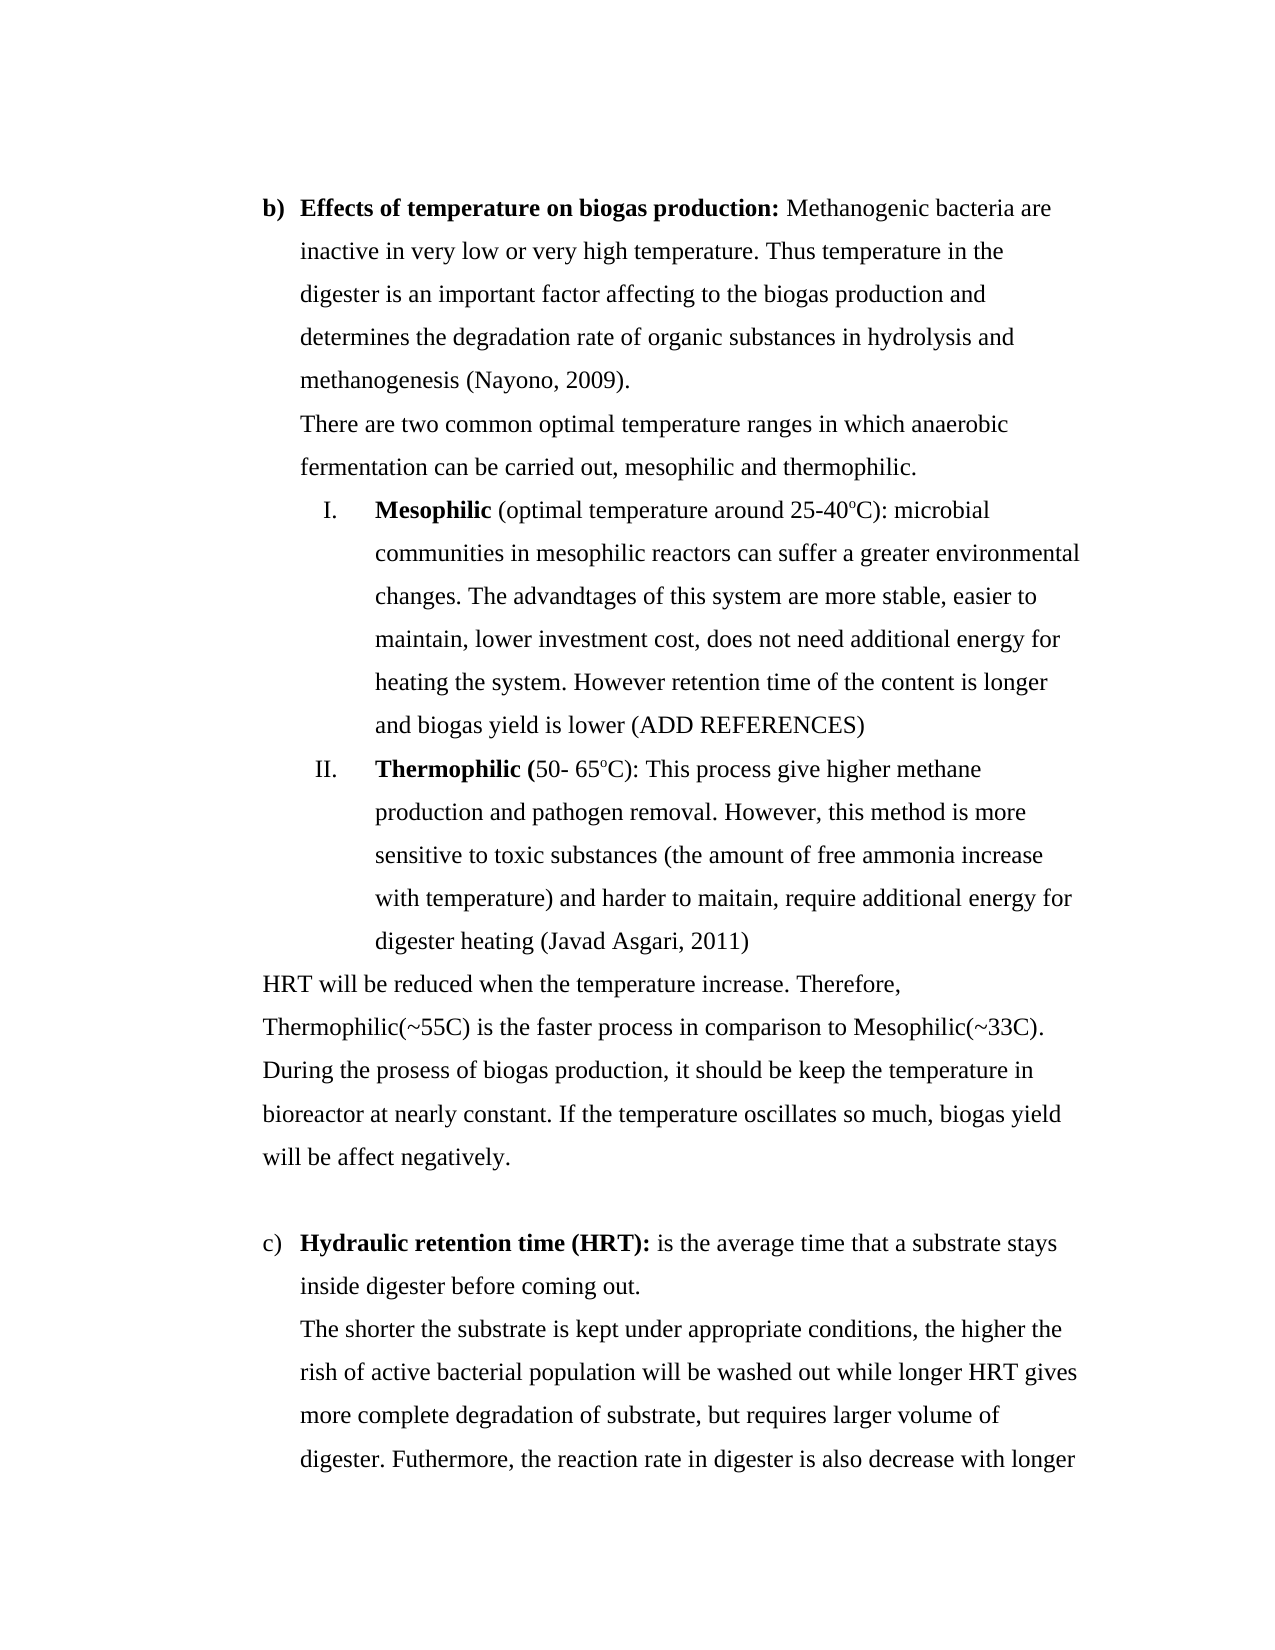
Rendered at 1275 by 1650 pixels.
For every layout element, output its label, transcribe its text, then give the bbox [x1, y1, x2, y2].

list There are two common optimal temperature ranges in which anaerobic fermentation can be carried out, mesophilic and thermophilic. [300, 409, 1087, 481]
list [300, 1314, 1087, 1472]
list Hydraulic retention time (HRT): is the average time that a substrate stays inside digester before coming out. [262, 1228, 1087, 1300]
list Effects of temperature on biogas production: Methanogenic bacteria are inactive in very low or very high temperature. Thus temperature in the digester is an important factor affecting to the biogas production and determines the degradation rate of organic substances in hydrolysis and methanogenesis (Nayono, 2009). [262, 193, 1087, 394]
text HRT will be reduced when the temperature increase. Therefore, Thermophilic(~55C) is the faster process in comparison to Mesophilic(~33C). During the prosess of biogas production, it should be keep the temperature in bioreactor at nearly constant. If the temperature oscillates so much, biogas yield will be affect negatively. [262, 969, 1087, 1171]
list Mesophilic (optimal temperature around 25-40oC): microbial communities in mesophilic reactors can suffer a greater environmental changes. The advandtages of this system are more stable, easier to maintain, lower investment cost, does not need additional energy for heating the system. However retention time of the content is longer and biogas yield is lower (ADD REFERENCES) [337, 495, 1087, 739]
list Thermophilic (50- 65oC): This process give higher methane production and pathogen removal. However, this method is more sensitive to toxic substances (the amount of free ammonia increase with temperature) and harder to maitain, require additional energy for digester heating (Javad Asgari, 2011) [337, 754, 1087, 955]
